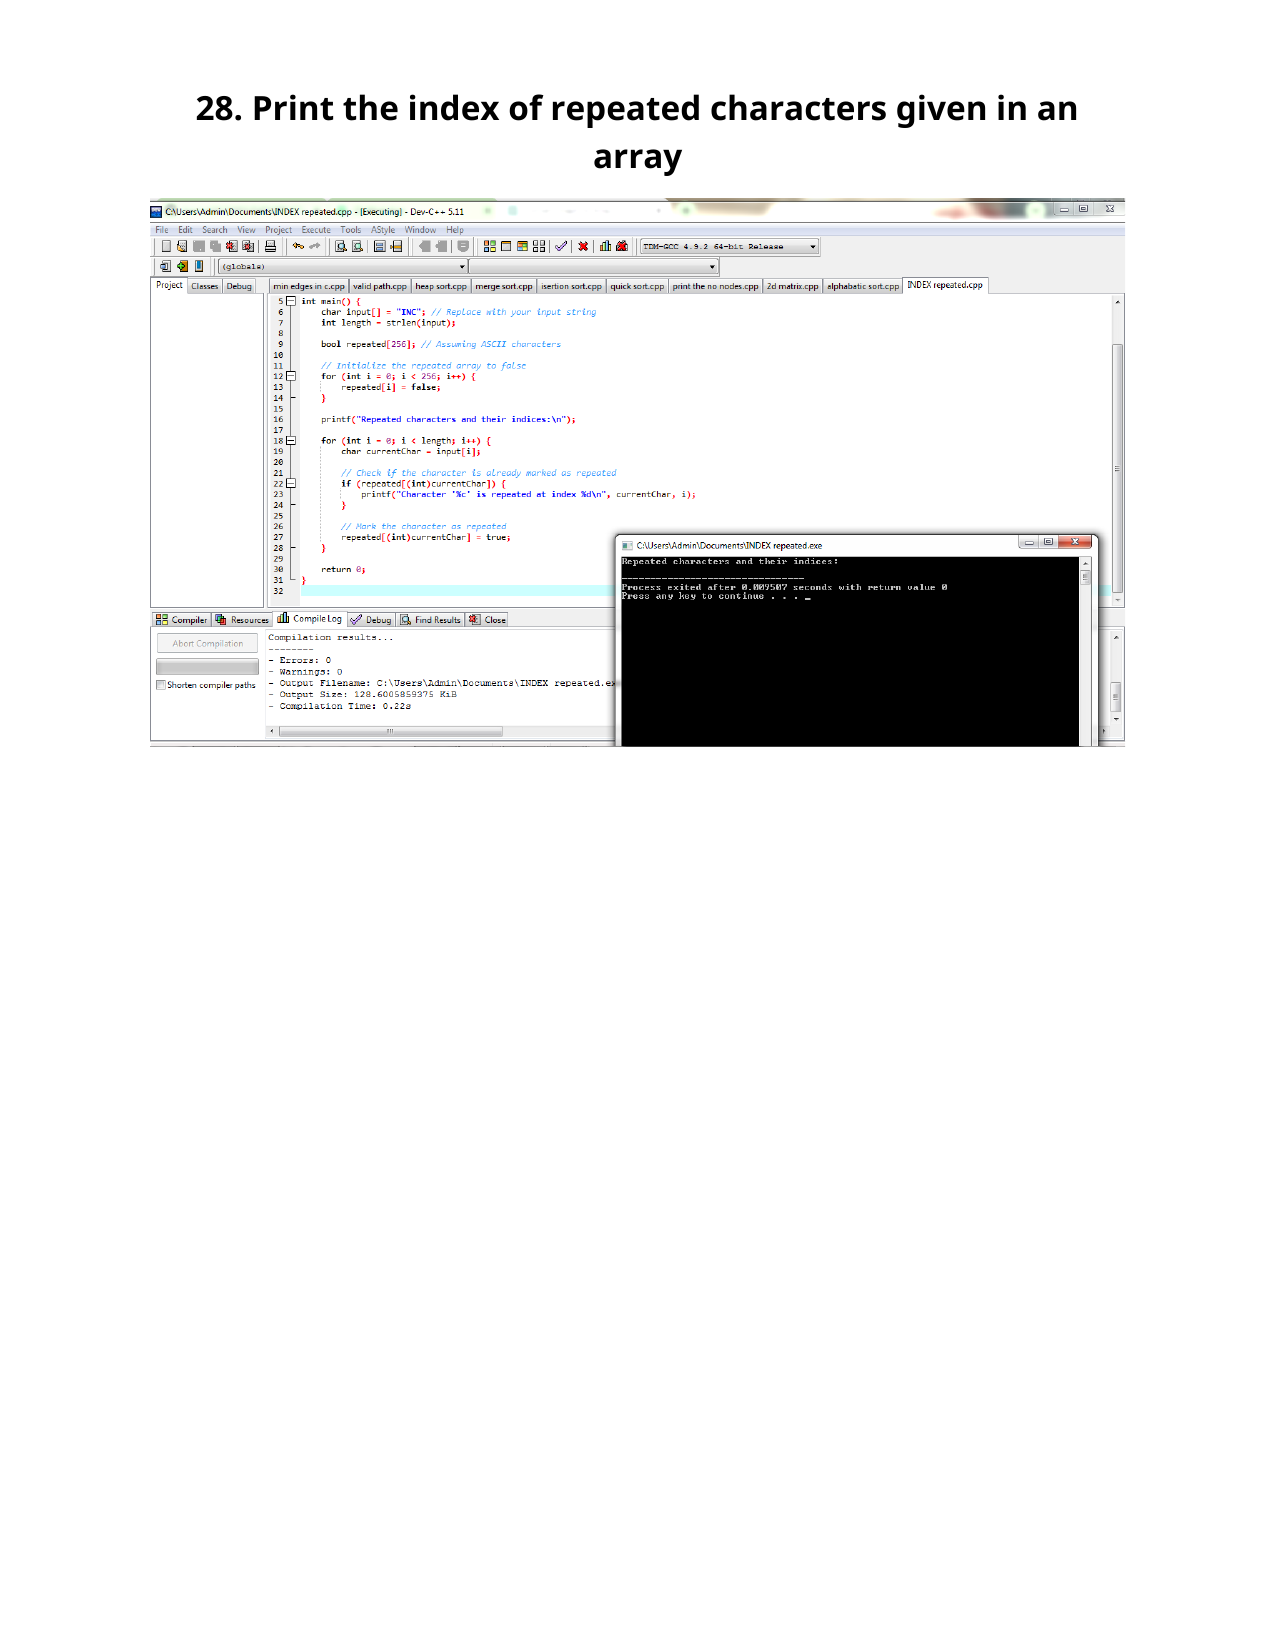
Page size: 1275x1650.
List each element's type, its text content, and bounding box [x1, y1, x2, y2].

picture [150, 198, 1125, 747]
text 28. Print the index of repeated characters given in an array [150, 84, 1125, 179]
